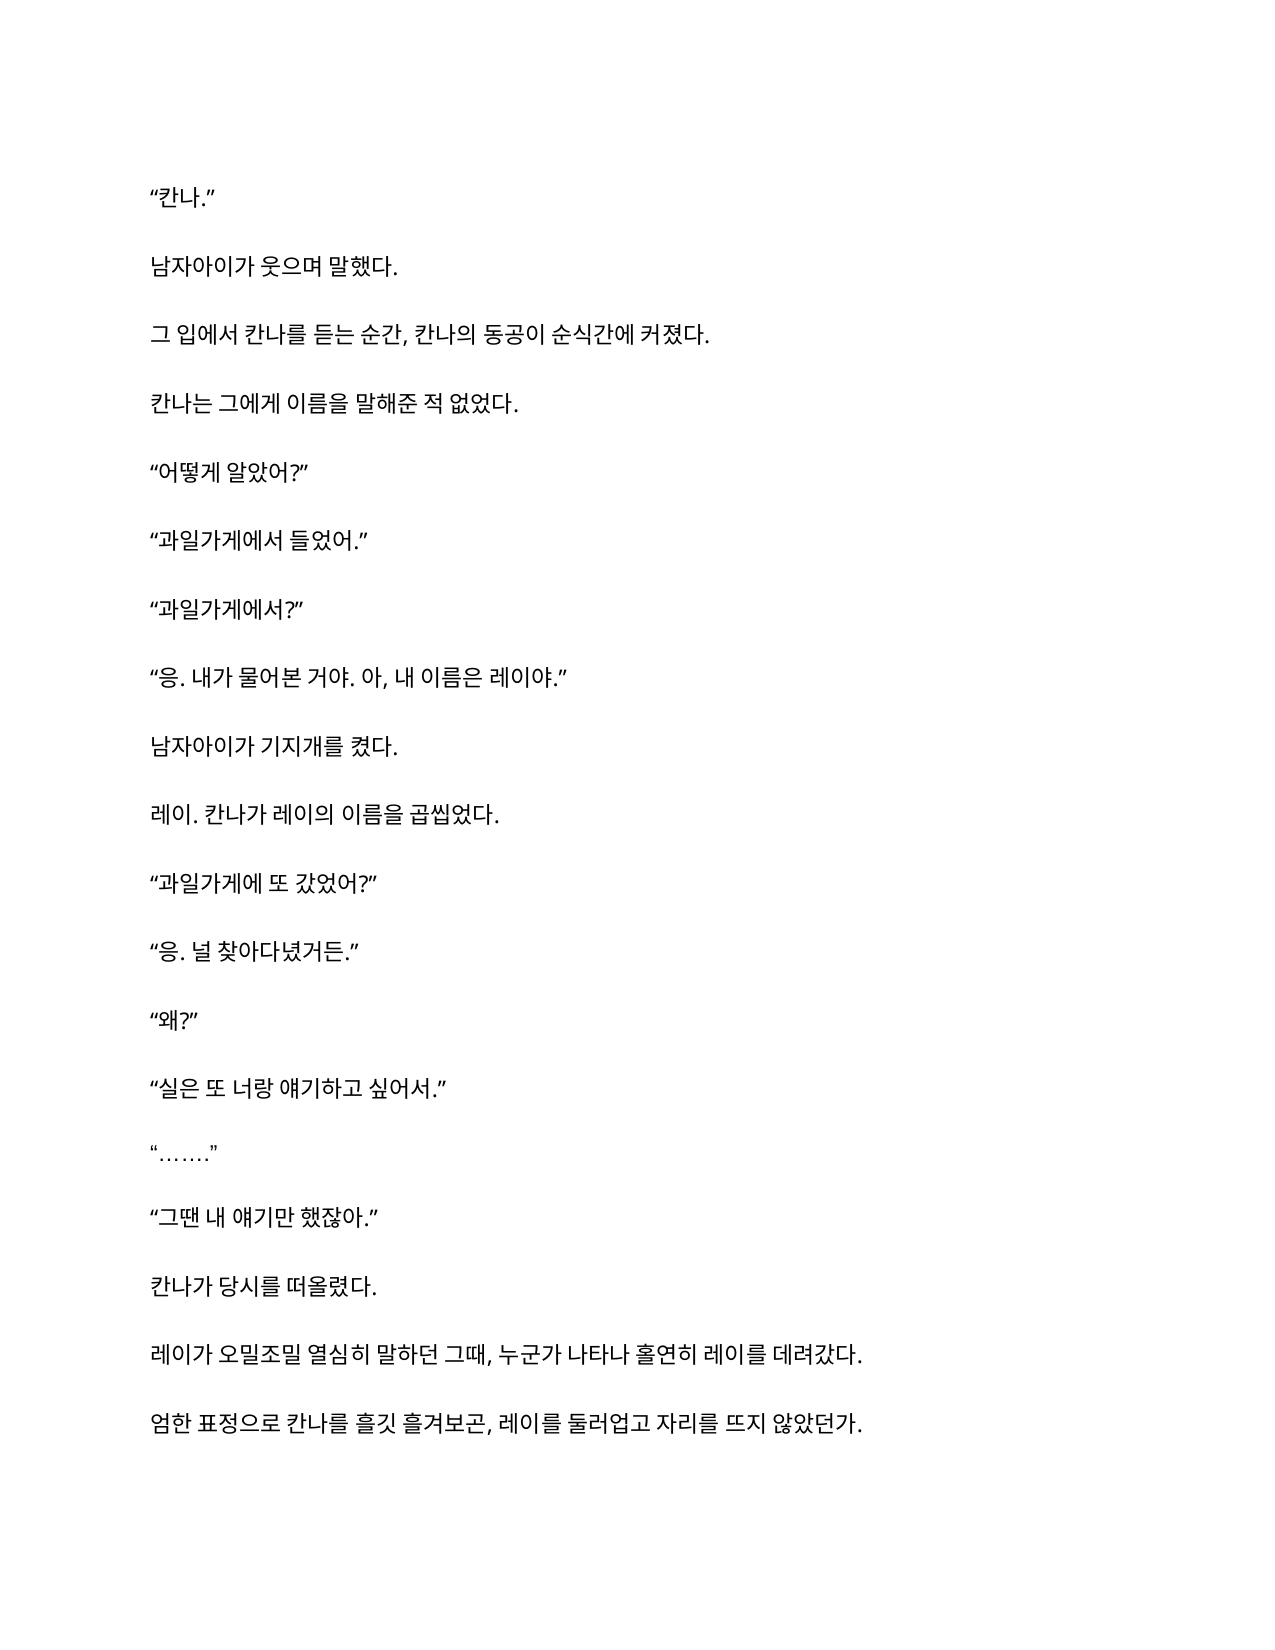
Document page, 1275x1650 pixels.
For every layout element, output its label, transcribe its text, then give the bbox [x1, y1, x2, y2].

text “어떻게 알았어?” [150, 454, 1125, 488]
text “왜?” [150, 1003, 1125, 1036]
text “칸나.” [150, 180, 1125, 213]
text “응. 널 찾아다녔거든.” [150, 934, 1125, 967]
text “과일가게에서 들었어.” [150, 523, 1125, 556]
text 레이가 오밀조밀 열심히 말하던 그때, 누군가 나타나 홀연히 레이를 데려갔다. [150, 1337, 1125, 1371]
text “실은 또 너랑 얘기하고 싶어서.” [150, 1071, 1125, 1104]
text “그땐 내 얘기만 했잖아.” [150, 1200, 1125, 1233]
text “응. 내가 물어본 거야. 아, 내 이름은 레이야.” [150, 660, 1125, 693]
text 남자아이가 웃으며 말했다. [150, 249, 1125, 282]
text 레이. 칸나가 레이의 이름을 곱씹었다. [150, 797, 1125, 830]
text “과일가게에서?” [150, 591, 1125, 625]
text 엄한 표정으로 칸나를 흘깃 흘겨보곤, 레이를 둘러업고 자리를 뜨지 않았던가. [150, 1406, 1125, 1439]
text 칸나는 그에게 이름을 말해준 적 없었다. [150, 386, 1125, 419]
text “…….” [150, 1140, 1125, 1166]
text “과일가게에 또 갔었어?” [150, 866, 1125, 899]
text 그 입에서 칸나를 듣는 순간, 칸나의 동공이 순식간에 커졌다. [150, 317, 1125, 351]
text 남자아이가 기지개를 켰다. [150, 728, 1125, 762]
text 칸나가 당시를 떠올렸다. [150, 1269, 1125, 1302]
